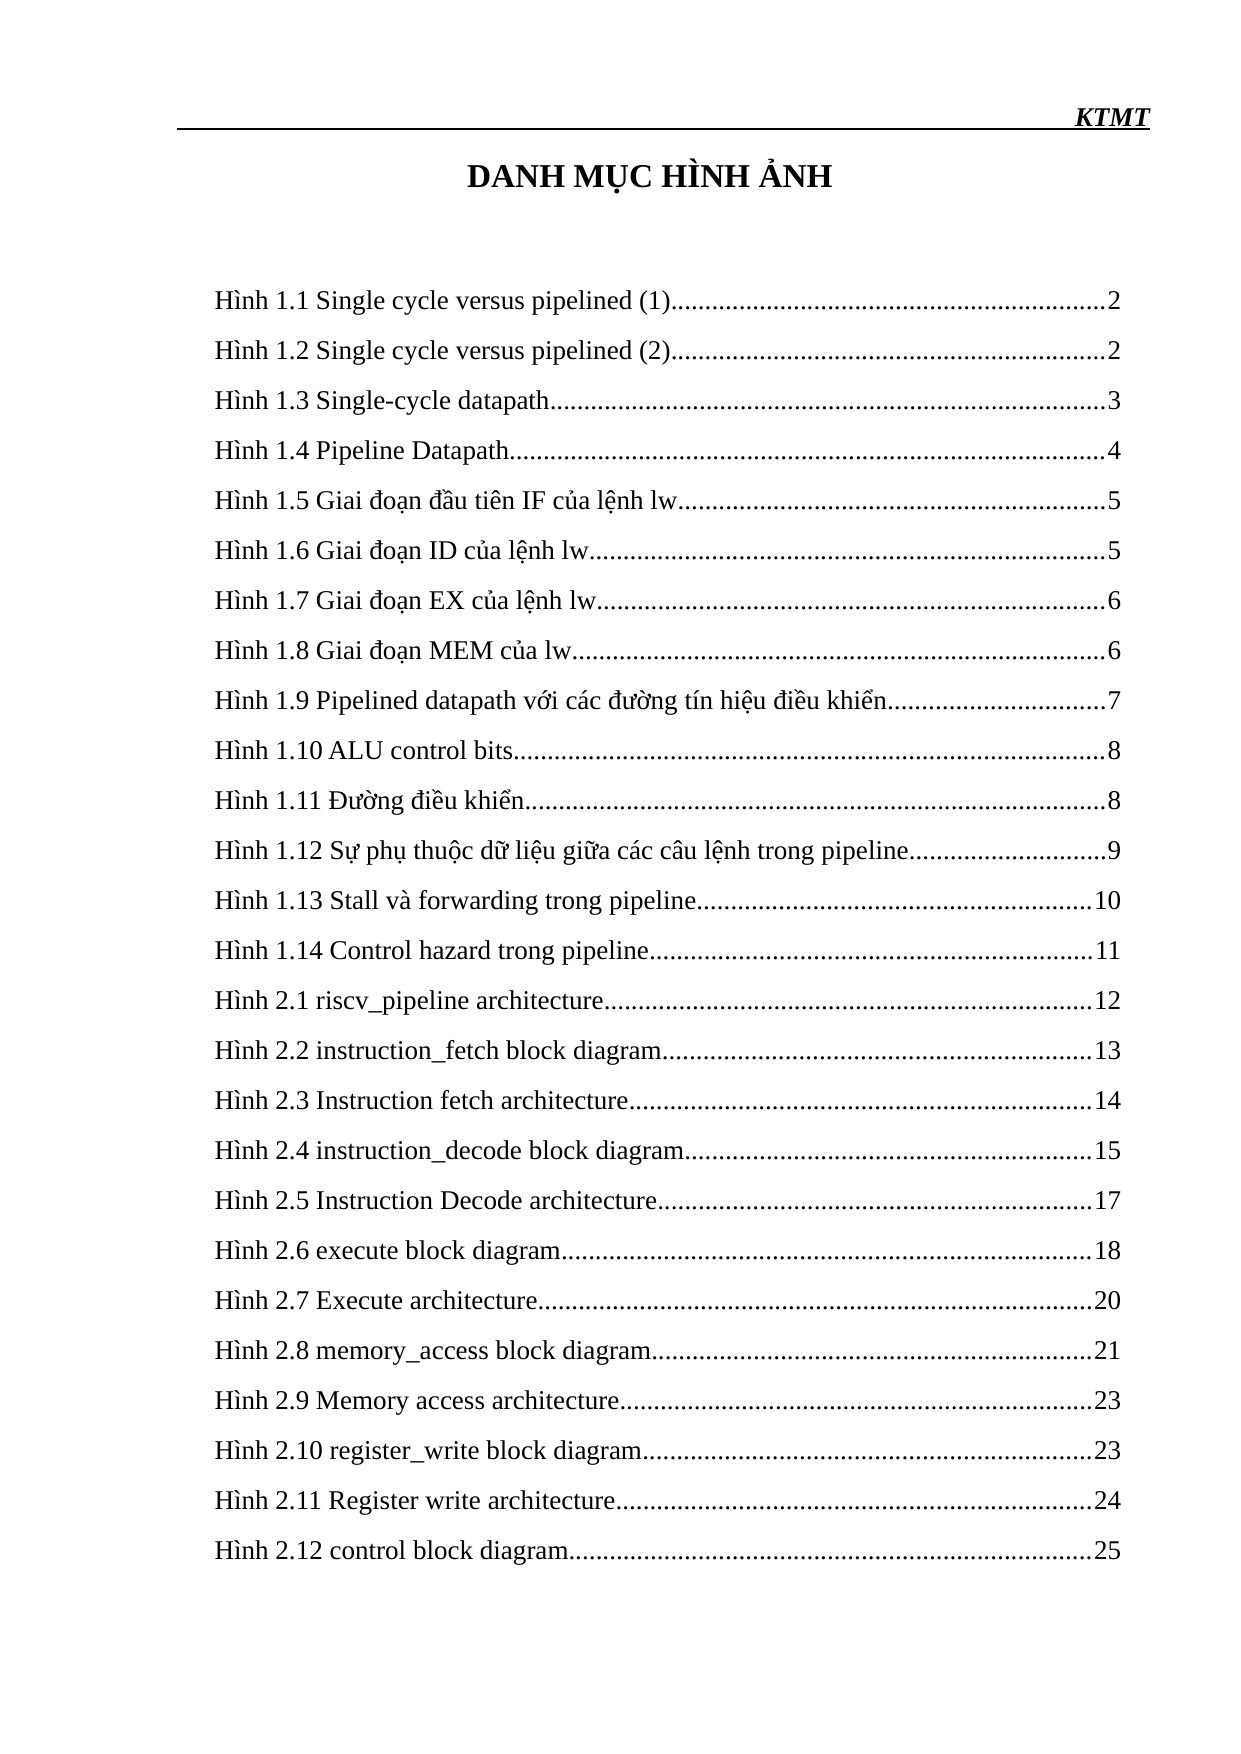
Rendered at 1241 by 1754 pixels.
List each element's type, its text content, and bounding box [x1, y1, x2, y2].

text Hình 2.10 register_write block diagram 23 [177, 1431, 1122, 1469]
text Hình 1.2 Single cycle versus pipelined (2) 2 [177, 331, 1122, 369]
text Hình 2.7 Execute architecture 20 [177, 1281, 1122, 1319]
text Hình 1.6 Giai đoạn ID của lệnh lw 5 [177, 531, 1122, 569]
text Hình 2.1 riscv_pipeline architecture 12 [177, 981, 1122, 1019]
text Hình 2.6 execute block diagram 18 [177, 1231, 1122, 1269]
text Hình 1.8 Giai đoạn MEM của lw 6 [177, 631, 1122, 669]
text Hình 2.8 memory_access block diagram 21 [177, 1331, 1122, 1369]
text Hình 2.2 instruction_fetch block diagram 13 [177, 1031, 1122, 1069]
text Hình 1.14 Control hazard trong pipeline 11 [177, 931, 1122, 969]
text Hình 1.12 Sự phụ thuộc dữ liệu giữa các câu lệnh trong pipeline 9 [177, 831, 1122, 869]
text Hình 1.11 Đường điều khiển 8 [177, 781, 1122, 819]
text Hình 1.10 ALU control bits 8 [177, 731, 1122, 769]
text Hình 1.3 Single-cycle datapath 3 [177, 381, 1122, 419]
text Hình 1.9 Pipelined datapath với các đường tín hiệu điều khiển 7 [177, 681, 1122, 719]
text Hình 2.12 control block diagram 25 [177, 1531, 1122, 1569]
text Hình 2.11 Register write architecture 24 [177, 1481, 1122, 1519]
text Hình 1.13 Stall và forwarding trong pipeline 10 [177, 881, 1122, 919]
text Hình 1.1 Single cycle versus pipelined (1) 2 [177, 281, 1122, 319]
text Hình 2.5 Instruction Decode architecture 17 [177, 1181, 1122, 1219]
subtitle DANH MỤC HÌNH ẢNH [177, 138, 1122, 213]
text Hình 1.4 Pipeline Datapath 4 [177, 431, 1122, 469]
text Hình 2.4 instruction_decode block diagram 15 [177, 1131, 1122, 1169]
text Hình 1.5 Giai đoạn đầu tiên IF của lệnh lw 5 [177, 481, 1122, 519]
text Hình 2.9 Memory access architecture 23 [177, 1381, 1122, 1419]
text Hình 1.7 Giai đoạn EX của lệnh lw 6 [177, 581, 1122, 619]
text Hình 2.3 Instruction fetch architecture 14 [177, 1081, 1122, 1119]
